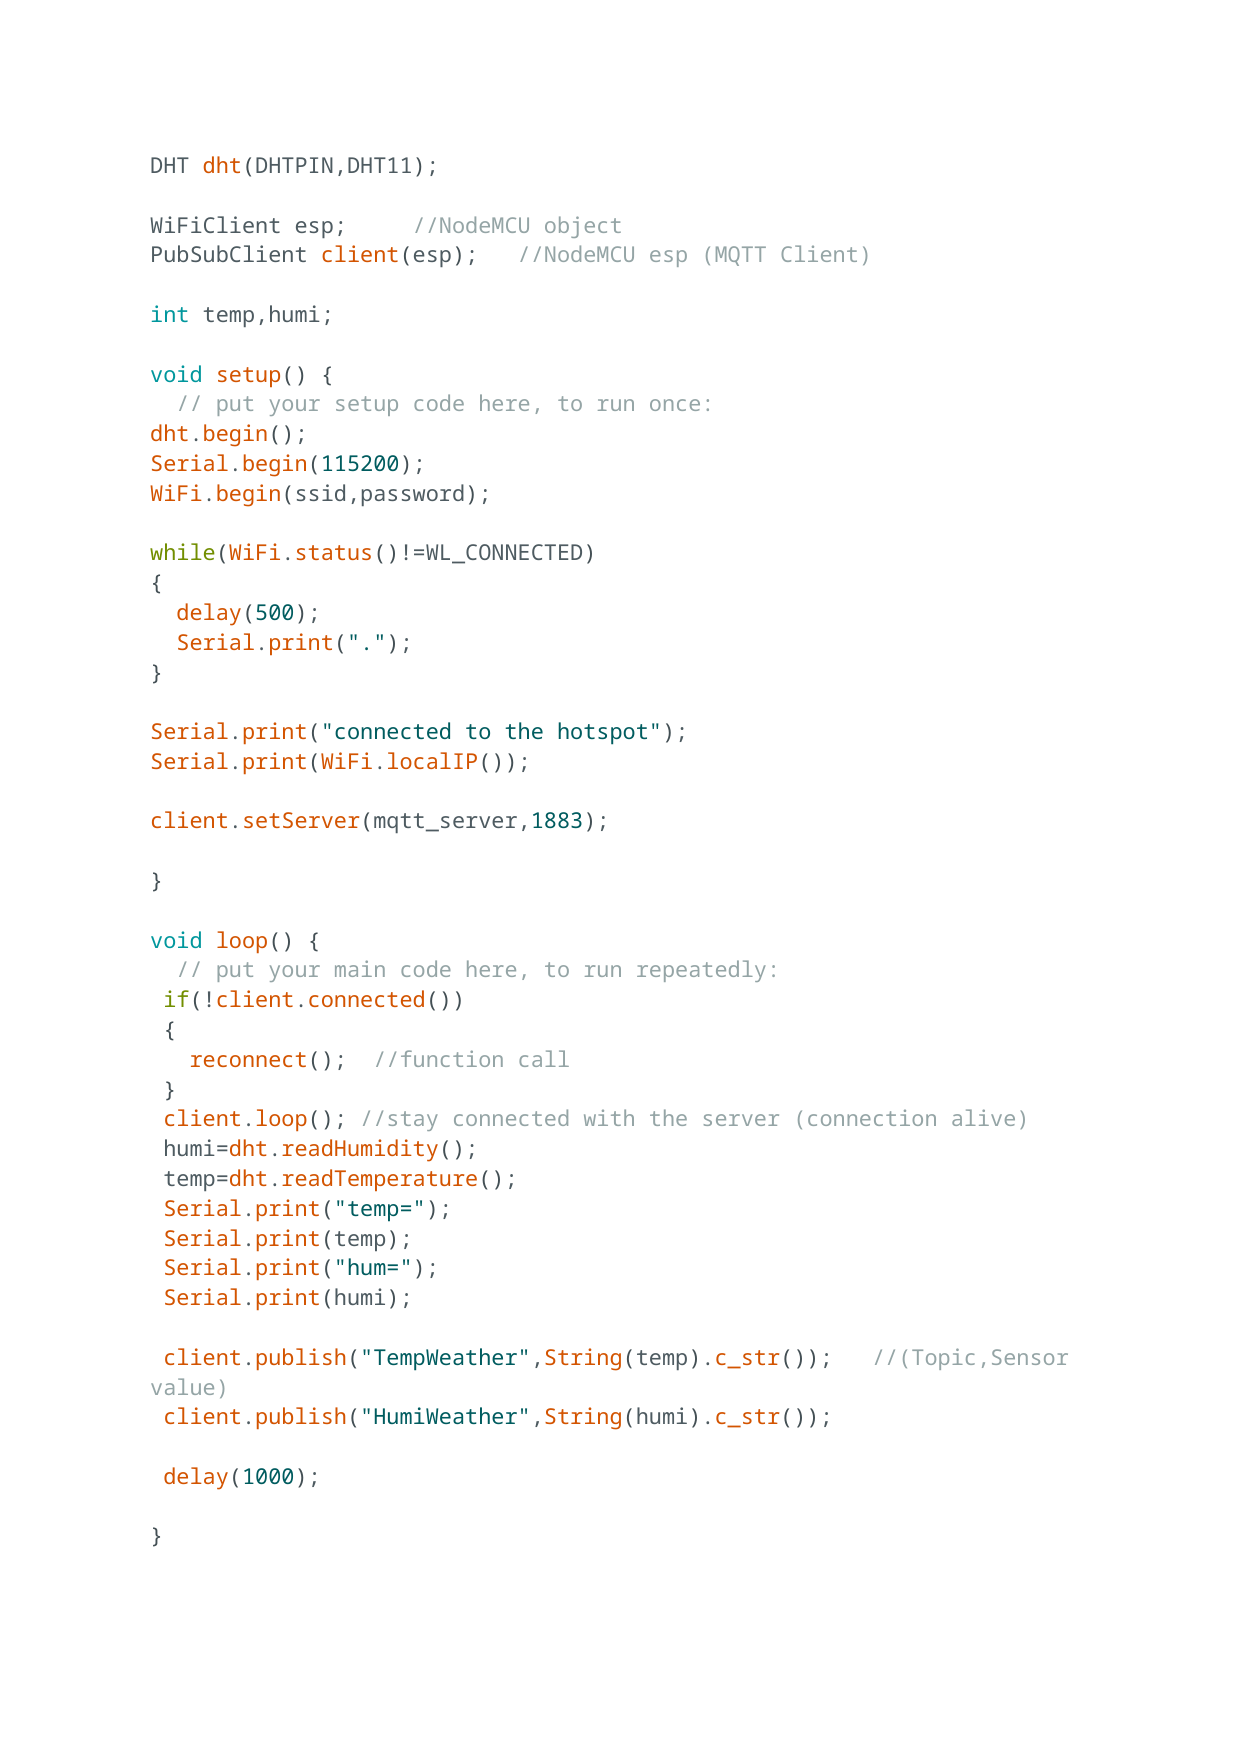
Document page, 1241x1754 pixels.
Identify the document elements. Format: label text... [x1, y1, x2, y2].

text temp=dht.readTemperature(); [150, 1163, 1090, 1193]
text Serial.print("temp="); [150, 1193, 1090, 1222]
text while(WiFi.status()!=WL_CONNECTED) [150, 537, 1090, 567]
text WiFi.begin(ssid,password); [150, 478, 1090, 507]
text WiFiClient esp; //NodeMCU object [150, 209, 1090, 239]
text int temp,humi; [150, 299, 1090, 329]
text client.publish("HumiWeather",String(humi).c_str()); [150, 1401, 1090, 1431]
text DHT dht(DHTPIN,DHT11); [150, 150, 1090, 180]
text { [150, 567, 1090, 597]
text { [150, 1014, 1090, 1044]
text Serial.print("hum="); [150, 1252, 1090, 1282]
text delay(1000); [150, 1461, 1090, 1491]
text } [150, 865, 1090, 895]
text Serial.print(humi); [150, 1282, 1090, 1312]
text PubSubClient client(esp); //NodeMCU esp (MQTT Client) [150, 239, 1090, 269]
text Serial.print(temp); [150, 1222, 1090, 1252]
text delay(500); [150, 597, 1090, 627]
text // put your setup code here, to run once: [150, 388, 1090, 418]
text } [150, 1073, 1090, 1103]
text dht.begin(); [150, 418, 1090, 448]
text void setup() { [150, 358, 1090, 388]
text client.loop(); //stay connected with the server (connection alive) [150, 1103, 1090, 1133]
text // put your main code here, to run repeatedly: [150, 954, 1090, 984]
text Serial.begin(115200); [150, 448, 1090, 478]
text Serial.print("connected to the hotspot"); [150, 716, 1090, 746]
text Serial.print(WiFi.localIP()); [150, 746, 1090, 776]
text reconnect(); //function call [150, 1044, 1090, 1073]
text client.setServer(mqtt_server,1883); [150, 805, 1090, 835]
text } [150, 656, 1090, 686]
text if(!client.connected()) [150, 984, 1090, 1014]
text client.publish("TempWeather",String(temp).c_str()); //(Topic,Sensor value) [150, 1342, 1090, 1401]
text void loop() { [150, 924, 1090, 954]
text Serial.print("."); [150, 627, 1090, 656]
text } [150, 1520, 1090, 1550]
text humi=dht.readHumidity(); [150, 1133, 1090, 1163]
